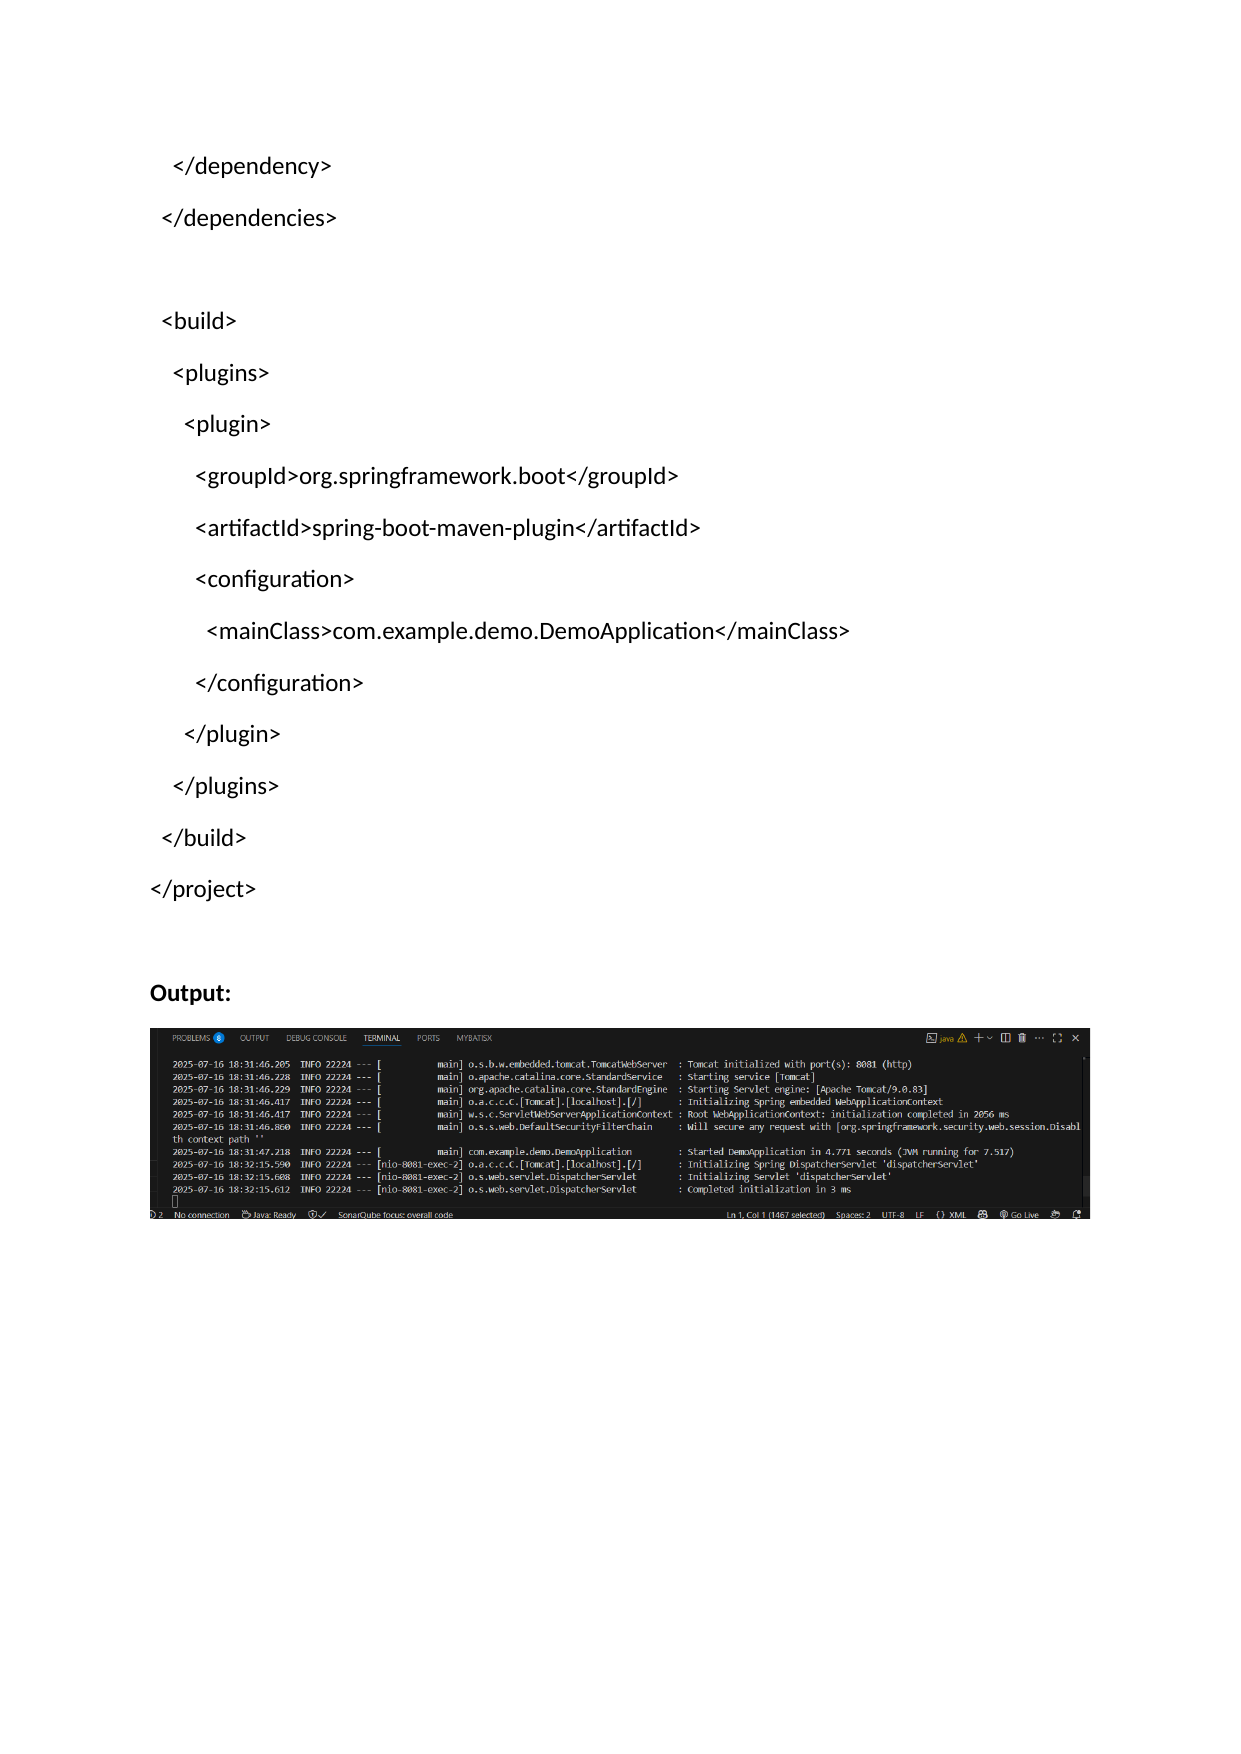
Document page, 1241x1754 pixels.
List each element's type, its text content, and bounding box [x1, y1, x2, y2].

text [150, 460, 1090, 491]
text <plugins> [150, 357, 1090, 387]
text </dependency> [150, 150, 1090, 181]
text </plugin> [150, 718, 1090, 749]
text </plugins> [150, 770, 1090, 801]
text <plugin> [150, 408, 1090, 439]
picture [150, 1028, 1091, 1219]
text </dependencies> [150, 202, 1090, 232]
text </configuration> [150, 667, 1090, 697]
text <artifactId>spring-boot-maven-plugin</artifactId> [150, 512, 1090, 542]
text <configuration> [150, 563, 1090, 594]
text </build> [150, 822, 1090, 852]
text </project> [150, 873, 1090, 904]
text <mainClass>com.example.demo.DemoApplication</mainClass> [150, 615, 1090, 646]
text Output: [150, 977, 1090, 1007]
text <build> [150, 305, 1090, 336]
